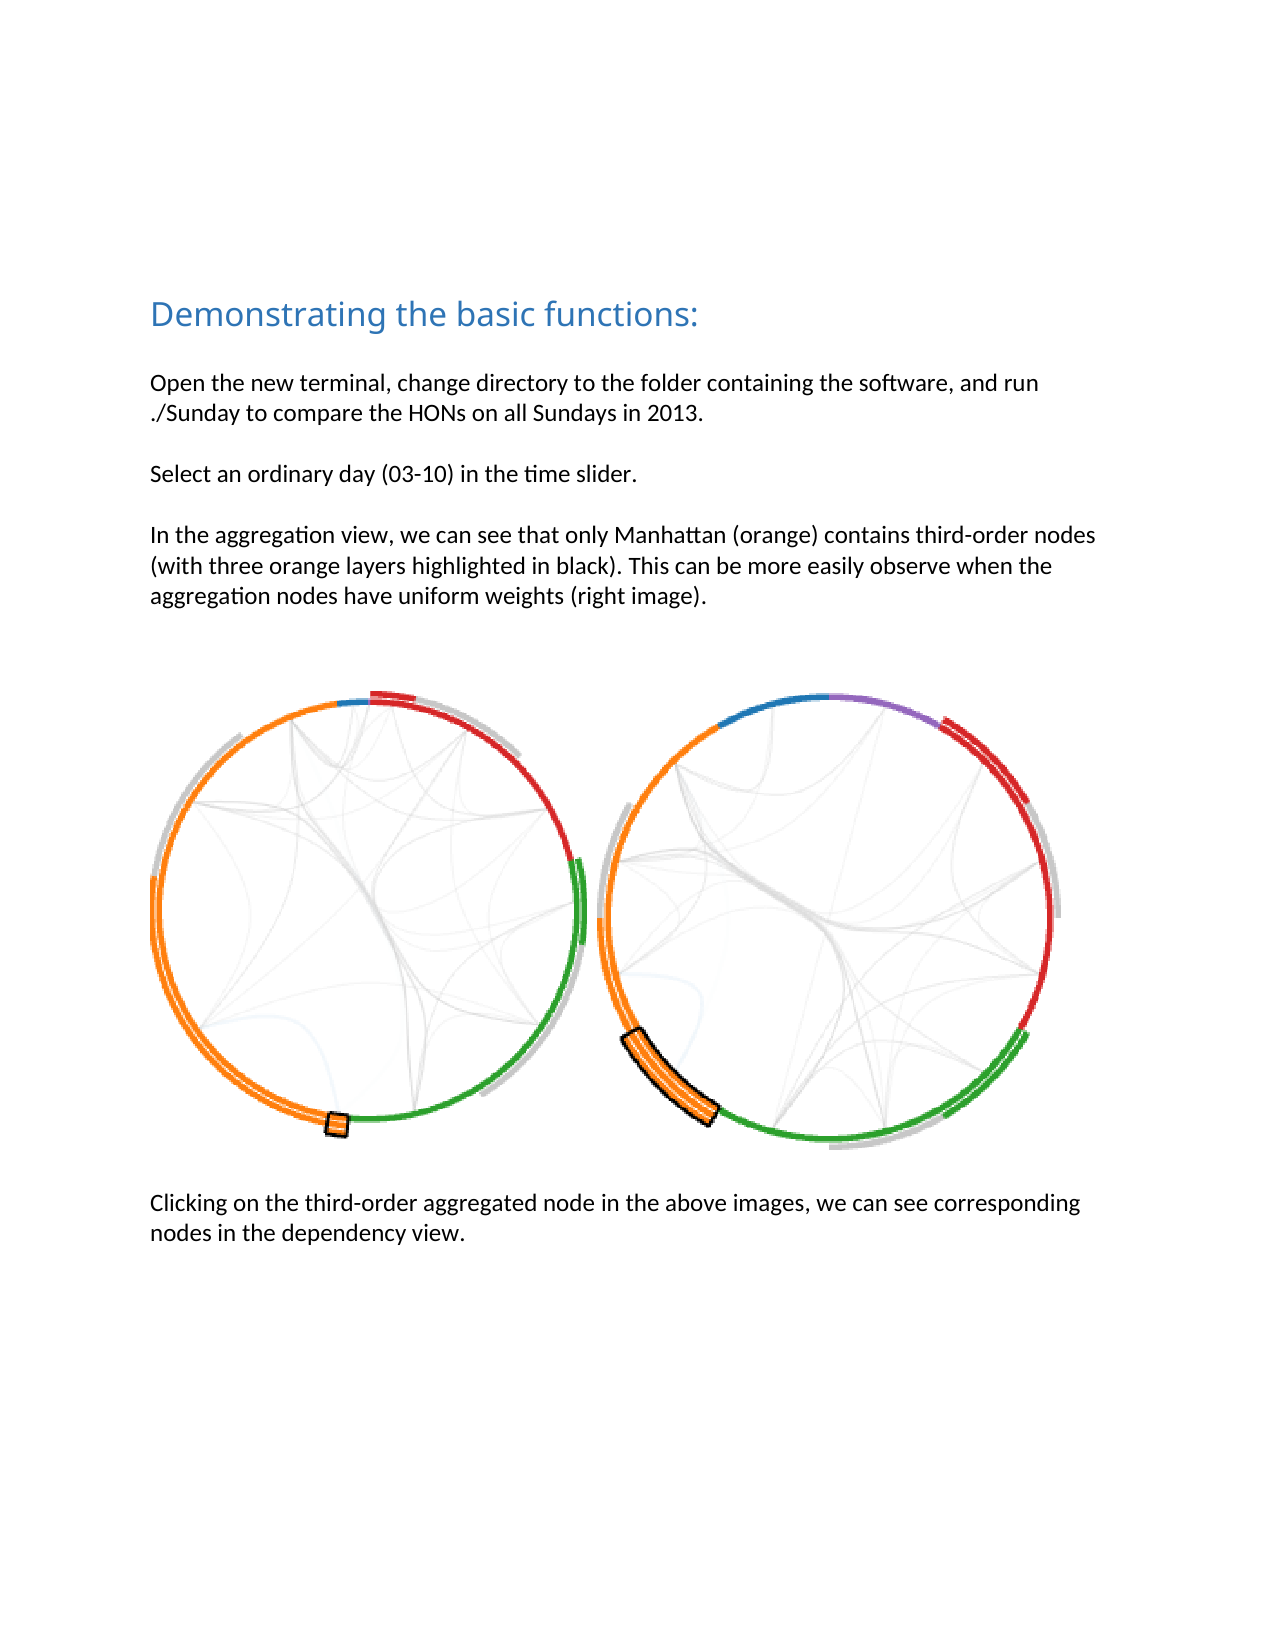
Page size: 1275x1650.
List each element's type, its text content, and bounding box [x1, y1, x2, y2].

subtitle Demonstrating the basic functions: [150, 291, 1125, 336]
text Open the new terminal, change directory to the folder containing the software, and run ./Sunday to compare the HONs on all Sundays in 2013. [150, 367, 1125, 428]
text In the aggregation view, we can see that only Manhattan (orange) contains third-order nodes (with three orange layers highlighted in black). This can be more easily observe when the aggregation nodes have uniform weights (right image). [150, 519, 1125, 611]
text Clicking on the third-order aggregated node in the above images, we can see corresponding nodes in the dependency view. [150, 1187, 1125, 1248]
picture [150, 641, 1077, 1157]
text Select an ordinary day (03-10) in the time slider. [150, 458, 1125, 489]
